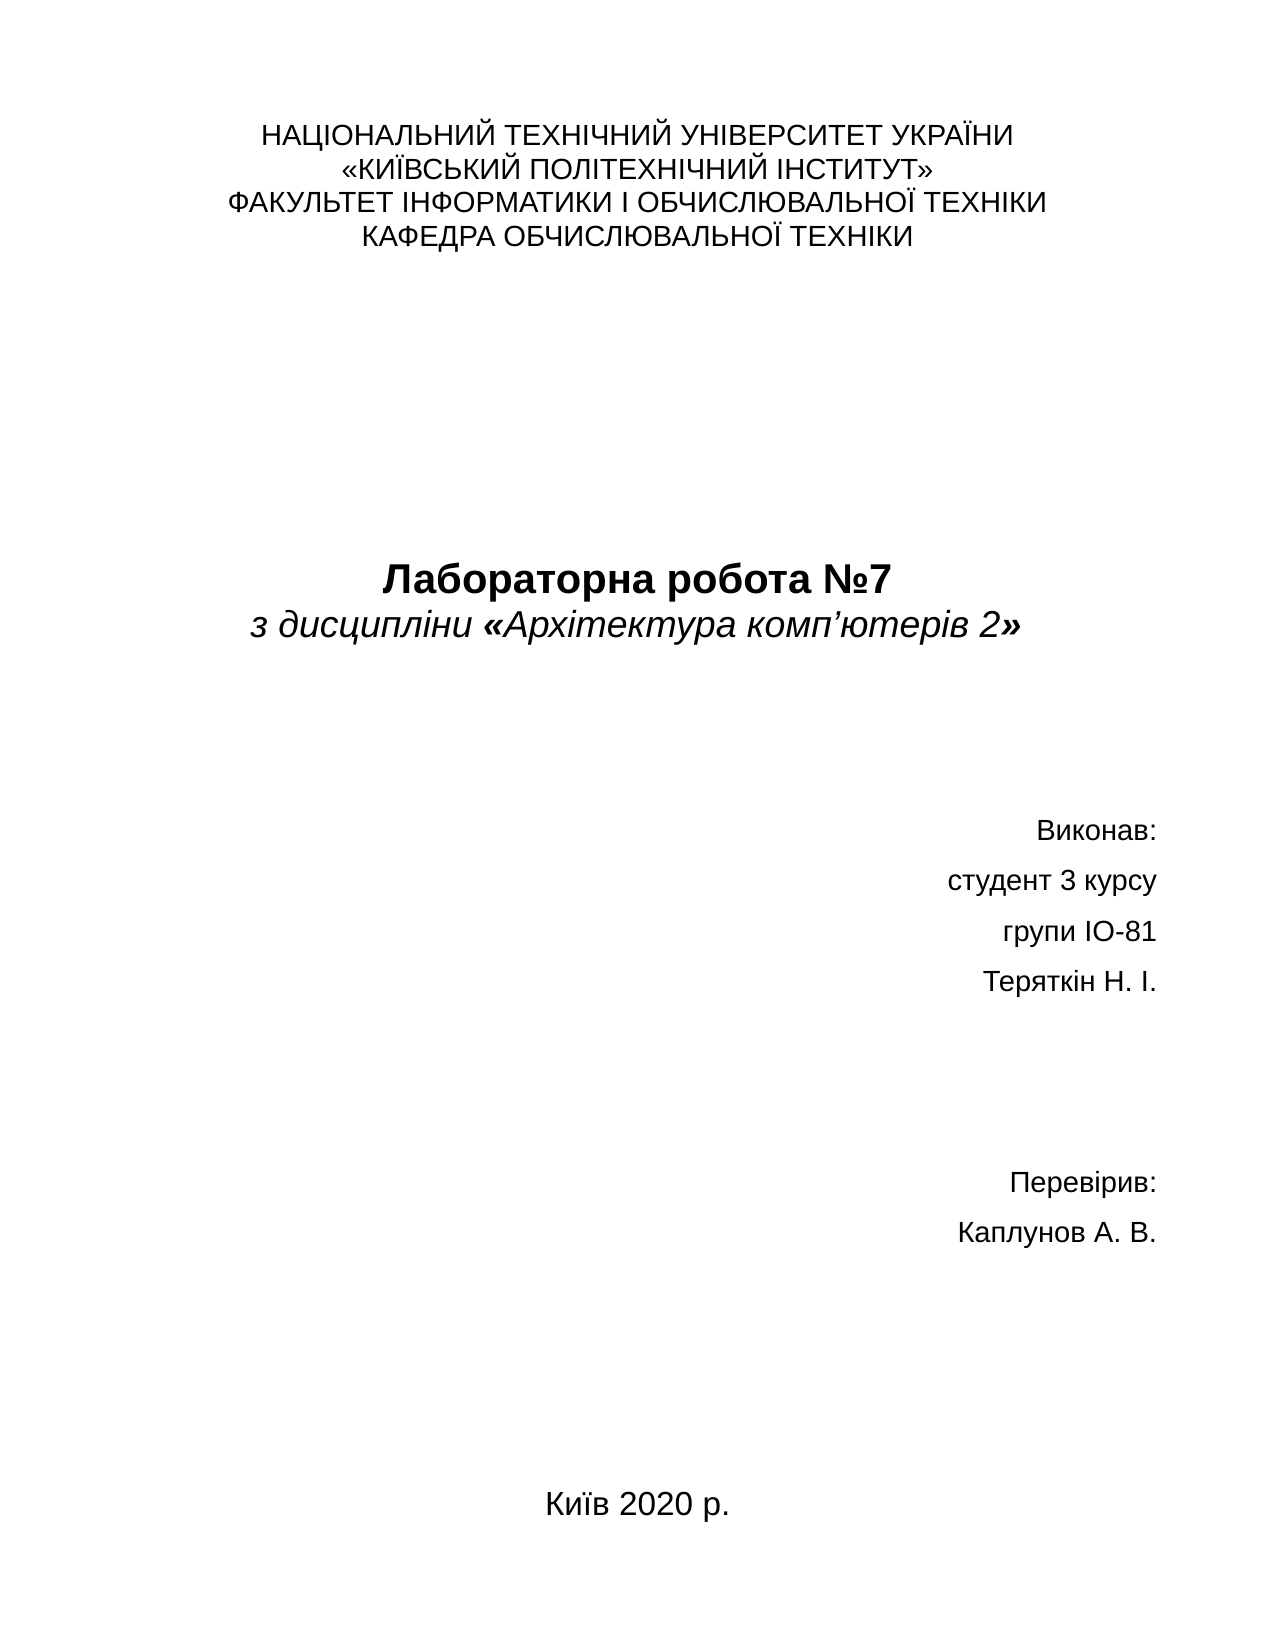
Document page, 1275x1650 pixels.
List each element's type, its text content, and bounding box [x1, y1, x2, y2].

text НАЦІОНАЛЬНИЙ ТЕХНІЧНИЙ УНІВЕРСИТЕТ УКРАЇНИ [118, 118, 1157, 152]
text Каплунов А. В. [118, 1215, 1157, 1249]
text студент 3 курсу [118, 863, 1157, 897]
text з дисципліни «Архітектура комп’ютерів 2» [118, 602, 1157, 645]
text Київ 2020 р. [118, 1484, 1157, 1522]
text Перевірив: [118, 1165, 1157, 1199]
text «КИЇВСЬКИЙ ПОЛІТЕХНІЧНИЙ ІНСТИТУТ» [118, 152, 1157, 185]
text Теряткін Н. І. [118, 964, 1157, 997]
text ФАКУЛЬТЕТ ІНФОРМАТИКИ І ОБЧИСЛЮВАЛЬНОЇ ТЕХНІКИ [118, 185, 1157, 219]
text Лабораторна робота №7 [118, 554, 1157, 602]
text КАФЕДРА ОБЧИСЛЮВАЛЬНОЇ ТЕХНІКИ [118, 219, 1157, 252]
text Виконав: [118, 813, 1157, 846]
text групи ІО-81 [118, 913, 1157, 947]
